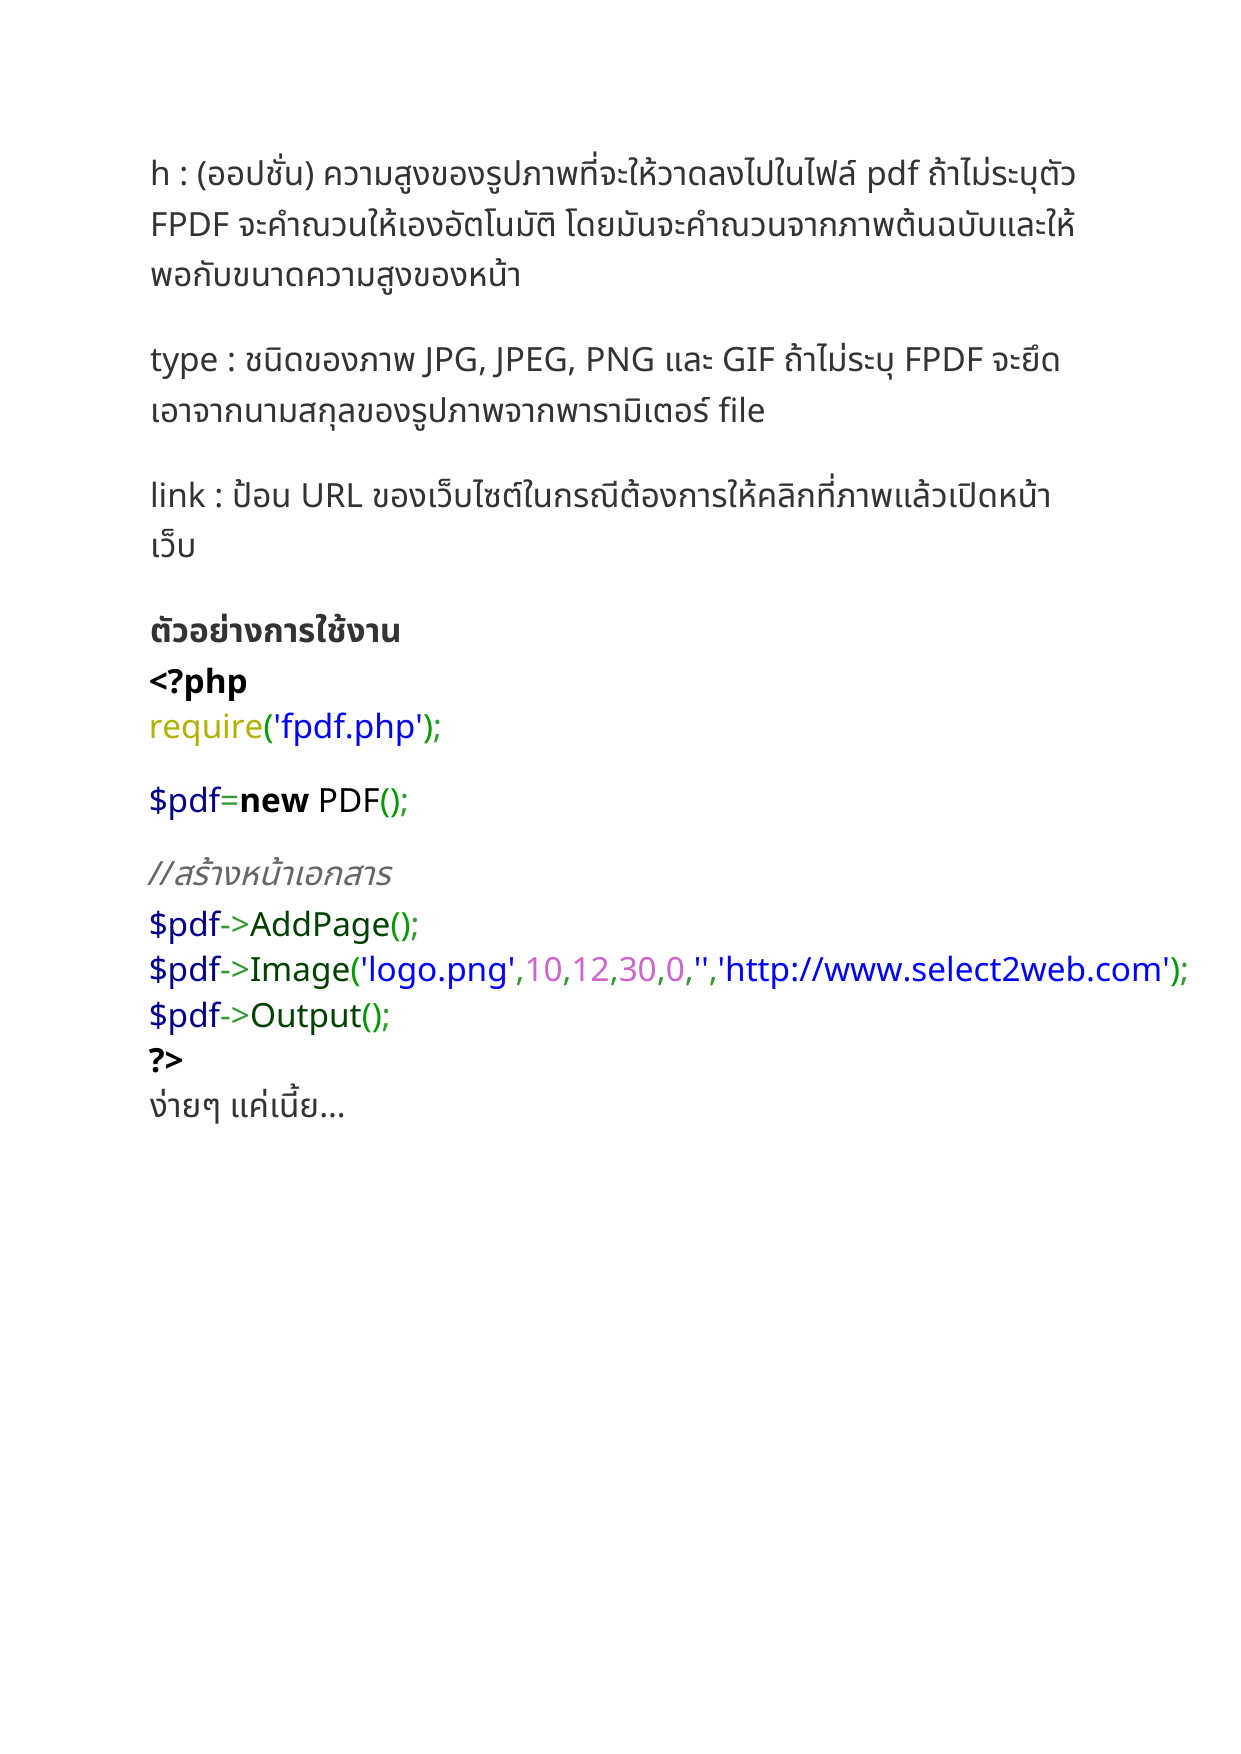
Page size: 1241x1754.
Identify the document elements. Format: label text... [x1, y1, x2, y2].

text ง่ายๆ แค่เนี้ย… [150, 1082, 1090, 1133]
text h : (ออปชั่น) ความสูงของรูปภาพที่จะให้วาดลงไปในไฟล์ pdf ถ้าไม่ระบุตัว FPDF จะคำณวนให้เองอัตโนมัติ โดยมันจะคำณวนจากภาพต้นฉบับและให้พอกับขนาดความสูงของหน้า [150, 150, 1090, 302]
text link : ป้อน URL ของเว็บไซต์ในกรณีต้องการให้คลิกที่ภาพแล้วเปิดหน้าเว็บ [150, 472, 1090, 573]
table_header <?php require('fpdf.php'); $pdf=new PDF(); //สร้างหน้าเอกสาร $pdf->AddPage(); $pdf->Image('logo.png',10,12,30,0,'','http://www.select2web.com'); $pdf->Output(); ?> [149, 658, 1198, 1082]
text type : ชนิดของภาพ JPG, JPEG, PNG และ GIF ถ้าไม่ระบุ FPDF จะยึดเอาจากนามสกุลของรูปภาพจากพารามิเตอร์ file [150, 336, 1090, 437]
text ตัวอย่างการใช้งาน [150, 607, 1090, 657]
